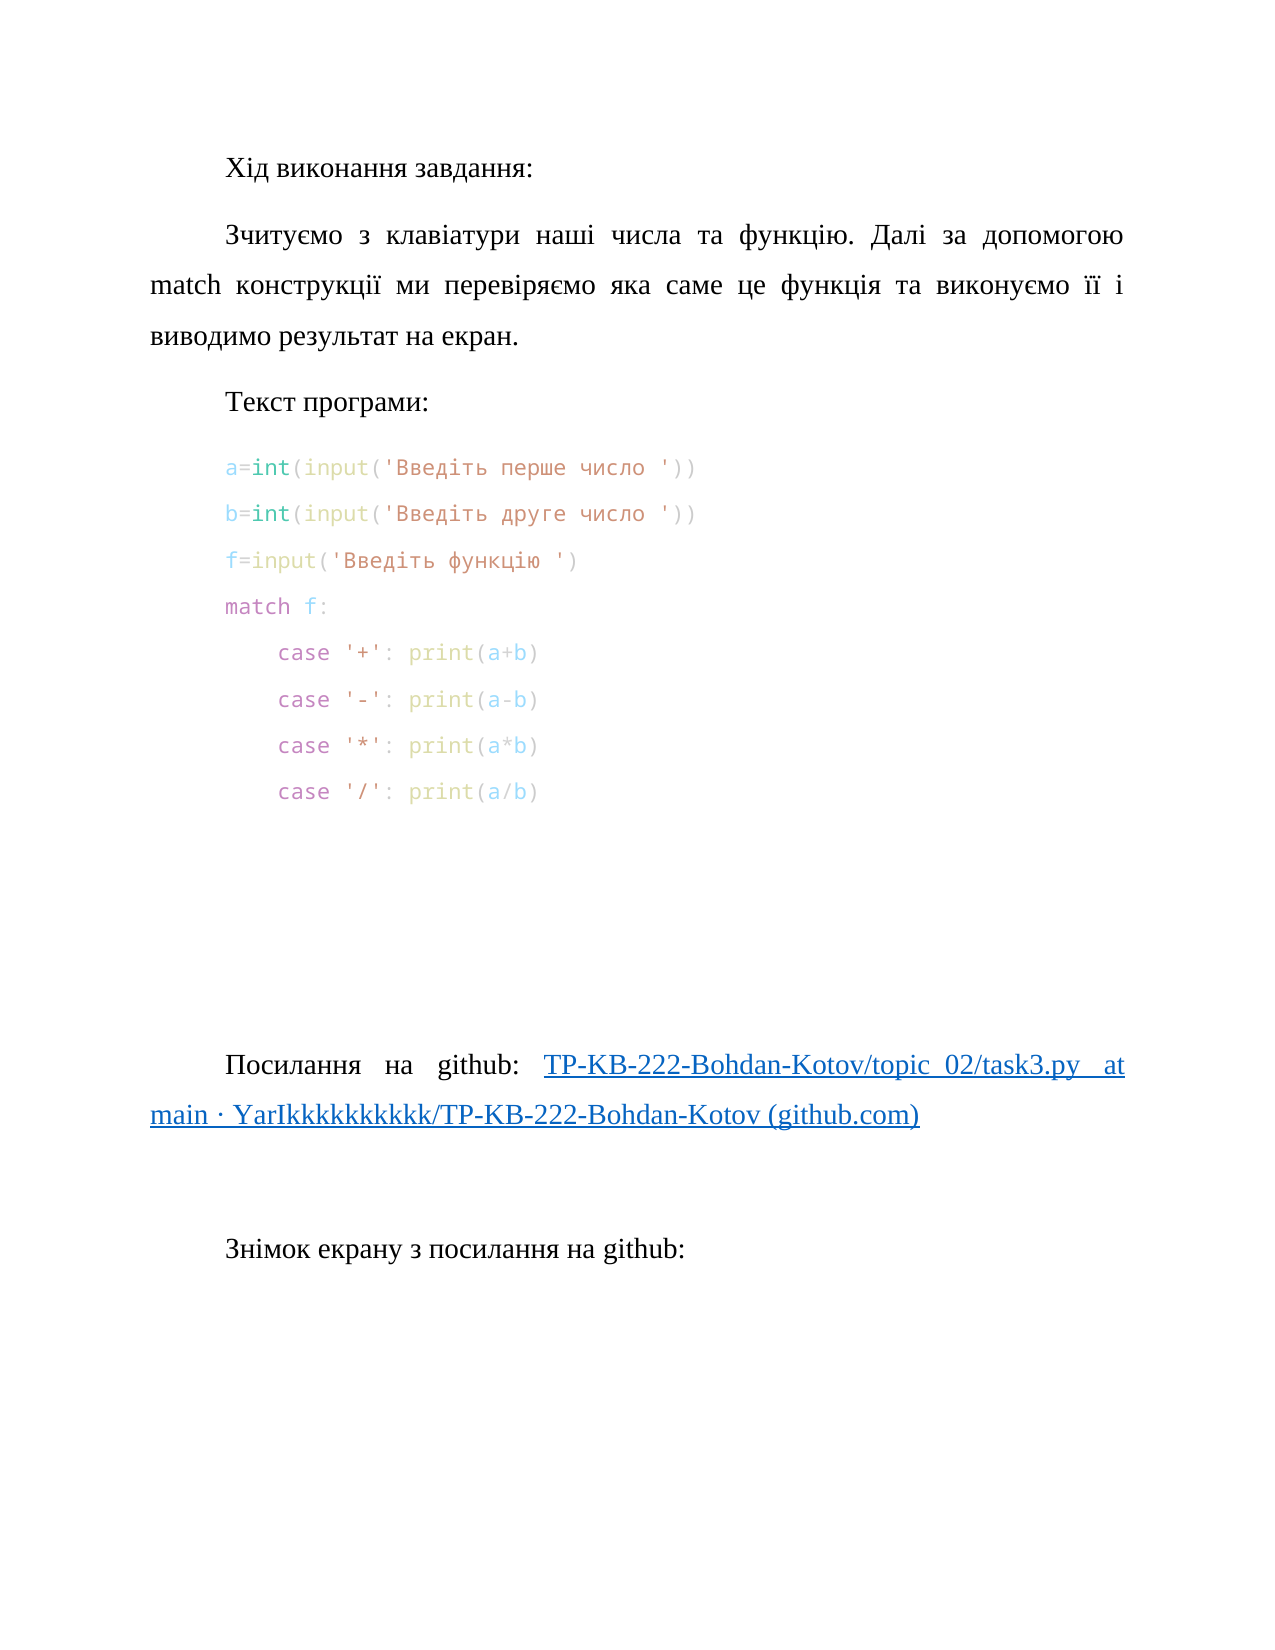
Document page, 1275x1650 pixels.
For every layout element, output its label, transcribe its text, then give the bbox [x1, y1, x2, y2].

text Хід виконання завдання: [150, 150, 1125, 183]
text a=int(input('Введіть перше число ')) [150, 452, 1125, 481]
text Посилання на github: TP-KB-222-Bohdan-Kotov/topic_02/task3.py at main · YarIkkkkkkkkkk/TP-KB-222-Bohdan-Kotov (github.com) [150, 1047, 1125, 1131]
text match f: [150, 591, 1125, 620]
text case '*': print(a*b) [150, 730, 1125, 759]
text Текст програми: [150, 384, 1125, 418]
text case '-': print(a-b) [150, 683, 1125, 713]
text f=input('Введіть функцію ') [150, 544, 1125, 574]
text Знімок екрану з посилання на github: [150, 1231, 1125, 1265]
text case '/': print(a/b) [150, 776, 1125, 806]
text Зчитуємо з клавіатури наші числа та функцію. Далі за допомогою match конструкції ми перевіряємо яка саме це функція та виконуємо її і виводимо результат на екран. [150, 217, 1125, 351]
text b=int(input('Введіть друге число ')) [150, 498, 1125, 528]
text case '+': print(a+b) [150, 637, 1125, 667]
